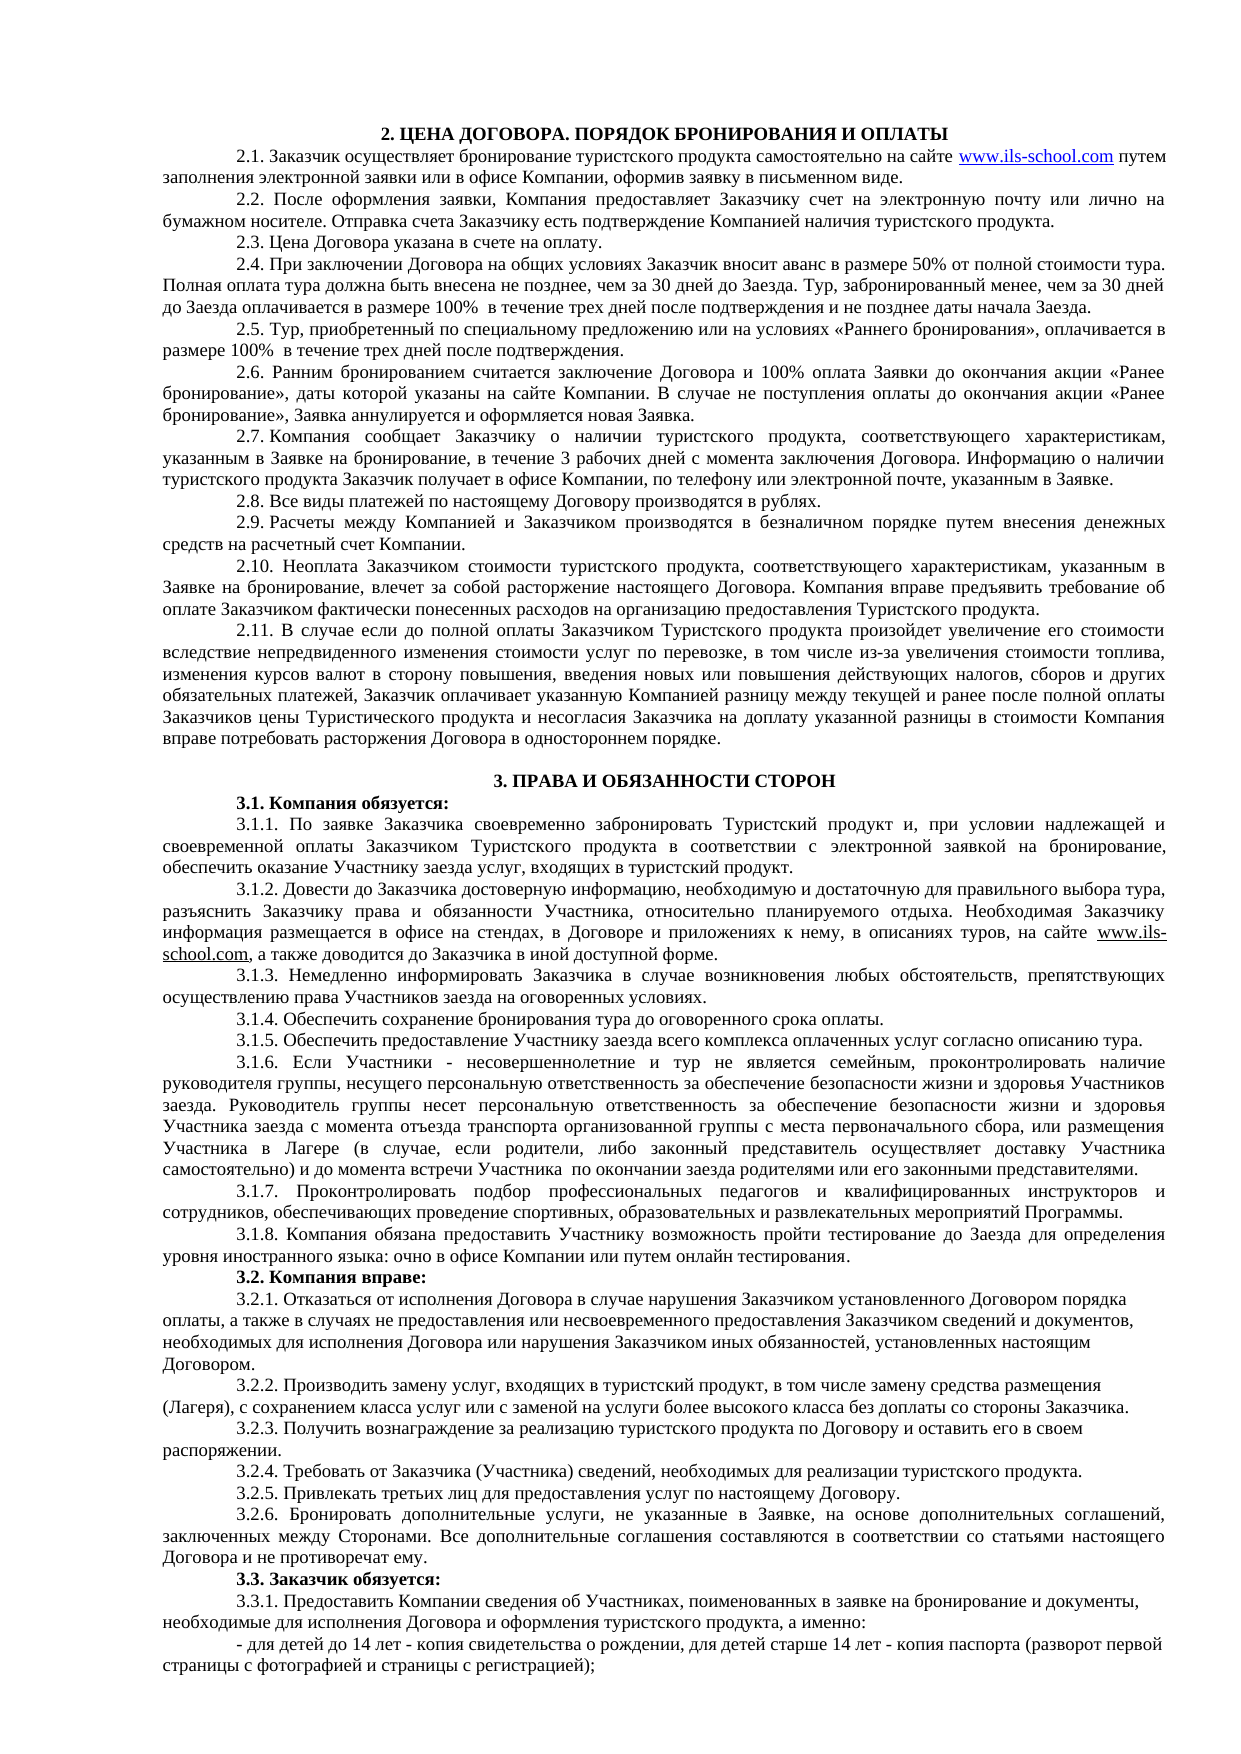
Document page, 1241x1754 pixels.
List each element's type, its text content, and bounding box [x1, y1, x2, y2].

text 3.2.4. Требовать от Заказчика (Участника) сведений, необходимых для реализации туристского продукта. [162, 1460, 1167, 1482]
text 3.1.3. Немедленно информировать Заказчика в случае возникновения любых обстоятельств, препятствующих осуществлению права Участников заезда на оговоренных условиях. [162, 964, 1167, 1007]
text 2.4. При заключении Договора на общих условиях Заказчик вносит аванс в размере 50% от полной стоимости тура. Полная оплата тура должна быть внесена не позднее, чем за 30 дней до Заезда. Тур, забронированный менее, чем за 30 дней до Заезда оплачивается в размере 100% в течение трех дней после подтверждения и не позднее даты начала Заезда. [162, 253, 1167, 317]
text 3.1.5. Обеспечить предоставление Участнику заезда всего комплекса оплаченных услуг согласно описанию тура. [162, 1029, 1167, 1051]
text 3.2.1. Отказаться от исполнения Договора в случае нарушения Заказчиком установленного Договором порядка оплаты, а также в случаях не предоставления или несвоевременного предоставления Заказчиком сведений и документов, необходимых для исполнения Договора или нарушения Заказчиком иных обязанностей, установленных настоящим Договором. [162, 1288, 1167, 1374]
text 2.7. Компания сообщает Заказчику о наличии туристского продукта, соответствующего характеристикам, указанным в Заявке на бронирование, в течение 3 рабочих дней с момента заключения Договора. Информацию о наличии туристского продукта Заказчик получает в офисе Компании, по телефону или электронной почте, указанным в Заявке. [162, 425, 1167, 490]
text 2.3. Цена Договора указана в счете на оплату. [162, 231, 1167, 253]
text 2.11. В случае если до полной оплаты Заказчиком Туристского продукта произойдет увеличение его стоимости вследствие непредвиденного изменения стоимости услуг по перевозке, в том числе из-за увеличения стоимости топлива, изменения курсов валют в сторону повышения, введения новых или повышения действующих налогов, сборов и других обязательных платежей, Заказчик оплачивает указанную Компанией разницу между текущей и ранее после полной оплаты Заказчиков цены Туристического продукта и несогласия Заказчика на доплату указанной разницы в стоимости Компания вправе потребовать расторжения Договора в одностороннем порядке. [162, 619, 1167, 749]
text 3.2.6. Бронировать дополнительные услуги, не указанные в Заявке, на основе дополнительных соглашений, заключенных между Сторонами. Все дополнительные соглашения составляются в соответствии со статьями настоящего Договора и не противоречат ему. [162, 1503, 1167, 1568]
text 3.1.7. Проконтролировать подбор профессиональных педагогов и квалифицированных инструкторов и сотрудников, обеспечивающих проведение спортивных, образовательных и развлекательных мероприятий Программы. [162, 1180, 1167, 1223]
text 3.3.1. Предоставить Компании сведения об Участниках, поименованных в заявке на бронирование и документы, необходимые для исполнения Договора и оформления туристского продукта, а именно: [162, 1589, 1167, 1633]
text 3.1.4. Обеспечить сохранение бронирования тура до оговоренного срока оплаты. [162, 1007, 1167, 1029]
text 3.3. Заказчик обязуется: [162, 1568, 1167, 1589]
text 3.1. Компания обязуется: [162, 792, 1167, 813]
text 2. ЦЕНА ДОГОВОРА. ПОРЯДОК БРОНИРОВАНИЯ И ОПЛАТЫ [162, 102, 1167, 145]
text 3.2.2. Производить замену услуг, входящих в туристский продукт, в том числе замену средства размещения (Лагеря), с сохранением класса услуг или с заменой на услуги более высокого класса без доплаты со стороны Заказчика. [162, 1374, 1167, 1417]
text 2.2. После оформления заявки, Компания предоставляет Заказчику счет на электронную почту или лично на бумажном носителе. Отправка счета Заказчику есть подтверждение Компанией наличия туристского продукта. [162, 188, 1167, 231]
text 2.1. Заказчик осуществляет бронирование туристского продукта самостоятельно на сайте www.ils-school.com путем заполнения электронной заявки или в офисе Компании, оформив заявку в письменном виде. [162, 145, 1167, 188]
text 2.9. Расчеты между Компанией и Заказчиком производятся в безналичном порядке путем внесения денежных средств на расчетный счет Компании. [162, 511, 1167, 554]
text 3.2.5. Привлекать третьих лиц для предоставления услуг по настоящему Договору. [162, 1482, 1167, 1503]
text 3.1.6. Если Участники - несовершеннолетние и тур не является семейным, проконтролировать наличие руководителя группы, несущего персональную ответственность за обеспечение безопасности жизни и здоровья Участников заезда. Руководитель группы несет персональную ответственность за обеспечение безопасности жизни и здоровья Участника заезда с момента отъезда транспорта организованной группы с места первоначального сбора, или размещения Участника в Лагере (в случае, если родители, либо законный представитель осуществляет доставку Участника самостоятельно) и до момента встречи Участника по окончании заезда родителями или его законными представителями. [162, 1051, 1167, 1180]
text 3.2. Компания вправе: [162, 1266, 1167, 1288]
text 2.8. Все виды платежей по настоящему Договору производятся в рублях. [162, 490, 1167, 511]
text 3.1.2. Довести до Заказчика достоверную информацию, необходимую и достаточную для правильного выбора тура, разъяснить Заказчику права и обязанности Участника, относительно планируемого отдыха. Необходимая Заказчику информация размещается в офисе на стендах, в Договоре и приложениях к нему, в описаниях туров, на сайте www.ils-school.com, а также доводится до Заказчика в иной доступной форме. [162, 878, 1167, 964]
text 3.1.1. По заявке Заказчика своевременно забронировать Туристский продукт и, при условии надлежащей и своевременной оплаты Заказчиком Туристского продукта в соответствии с электронной заявкой на бронирование, обеспечить оказание Участнику заезда услуг, входящих в туристский продукт. [162, 813, 1167, 878]
text - для детей до 14 лет - копия свидетельства о рождении, для детей старше 14 лет - копия паспорта (разворот первой страницы с фотографией и страницы с регистрацией); [162, 1633, 1167, 1676]
text 2.10. Неоплата Заказчиком стоимости туристского продукта, соответствующего характеристикам, указанным в Заявке на бронирование, влечет за собой расторжение настоящего Договора. Компания вправе предъявить требование об оплате Заказчиком фактически понесенных расходов на организацию предоставления Туристского продукта. [162, 554, 1167, 619]
text 2.6. Ранним бронированием считается заключение Договора и 100% оплата Заявки до окончания акции «Ранее бронирование», даты которой указаны на сайте Компании. В случае не поступления оплаты до окончания акции «Ранее бронирование», Заявка аннулируется и оформляется новая Заявка. [162, 361, 1167, 425]
text 3. ПРАВА И ОБЯЗАННОСТИ СТОРОН [162, 770, 1167, 792]
text 2.5. Тур, приобретенный по специальному предложению или на условиях «Раннего бронирования», оплачивается в размере 100% в течение трех дней после подтверждения. [162, 317, 1167, 361]
text 3.1.8. Компания обязана предоставить Участнику возможность пройти тестирование до Заезда для определения уровня иностранного языка: очно в офисе Компании или путем онлайн тестирования. [162, 1223, 1167, 1266]
text 3.2.3. Получить вознаграждение за реализацию туристского продукта по Договору и оставить его в своем распоряжении. [162, 1417, 1167, 1460]
